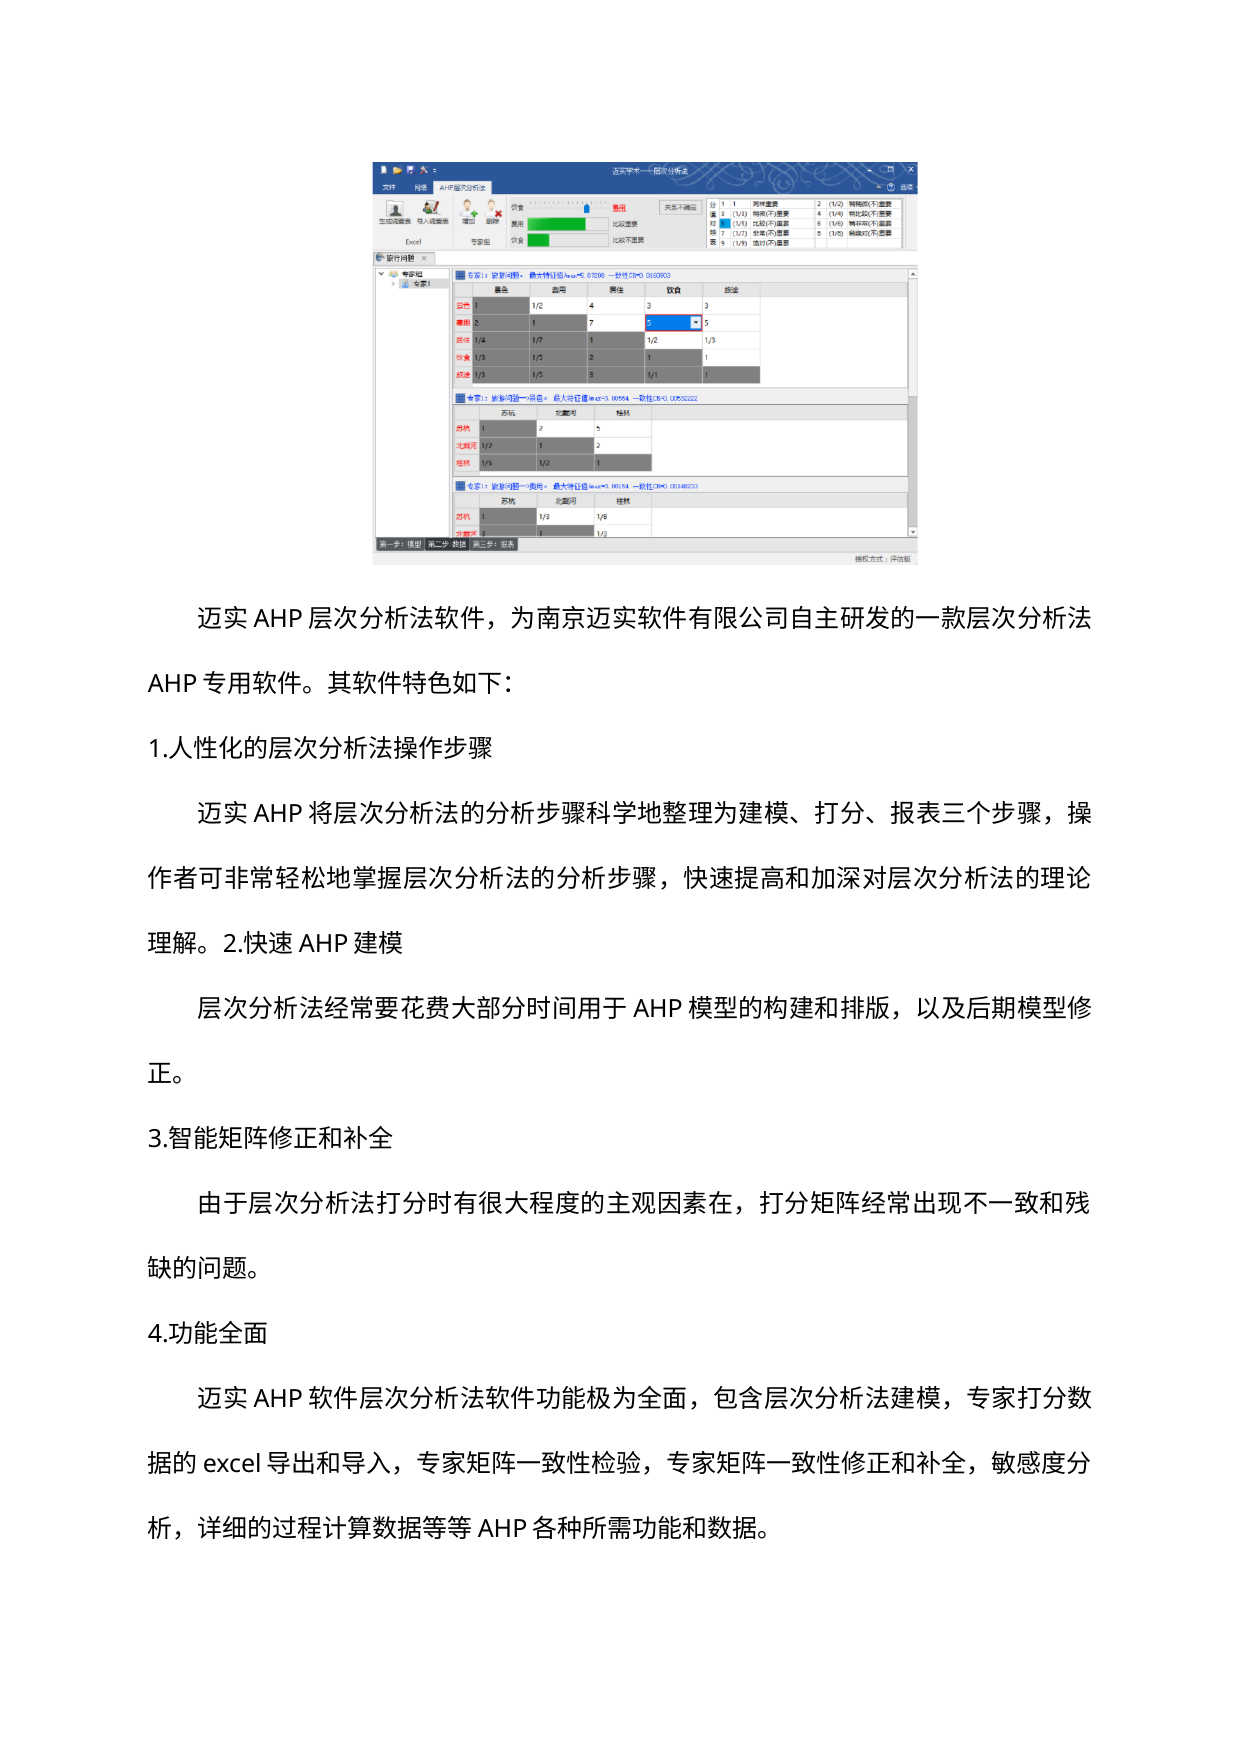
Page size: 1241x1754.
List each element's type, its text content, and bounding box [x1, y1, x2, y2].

picture [372, 162, 918, 565]
text 4.功能全面 [148, 1299, 1092, 1364]
text 3.智能矩阵修正和补全 [148, 1104, 1092, 1169]
text 1.人性化的层次分析法操作步骤 [148, 714, 1092, 779]
text 迈实AHP软件层次分析法软件功能极为全面，包含层次分析法建模，专家打分数据的excel导出和导入，专家矩阵一致性检验，专家矩阵一致性修正和补全，敏感度分析，详细的过程计算数据等等AHP各种所需功能和数据。 [148, 1364, 1092, 1559]
text 迈实AHP层次分析法软件，为南京迈实软件有限公司自主研发的一款层次分析法AHP专用软件。其软件特色如下： [148, 584, 1092, 714]
text 层次分析法经常要花费大部分时间用于AHP模型的构建和排版，以及后期模型修正。 [148, 974, 1092, 1104]
text 迈实AHP将层次分析法的分析步骤科学地整理为建模、打分、报表三个步骤，操作者可非常轻松地掌握层次分析法的分析步骤，快速提高和加深对层次分析法的理论理解。2.快速AHP建模 [148, 779, 1092, 974]
text 由于层次分析法打分时有很大程度的主观因素在，打分矩阵经常出现不一致和残缺的问题。 [148, 1169, 1092, 1299]
